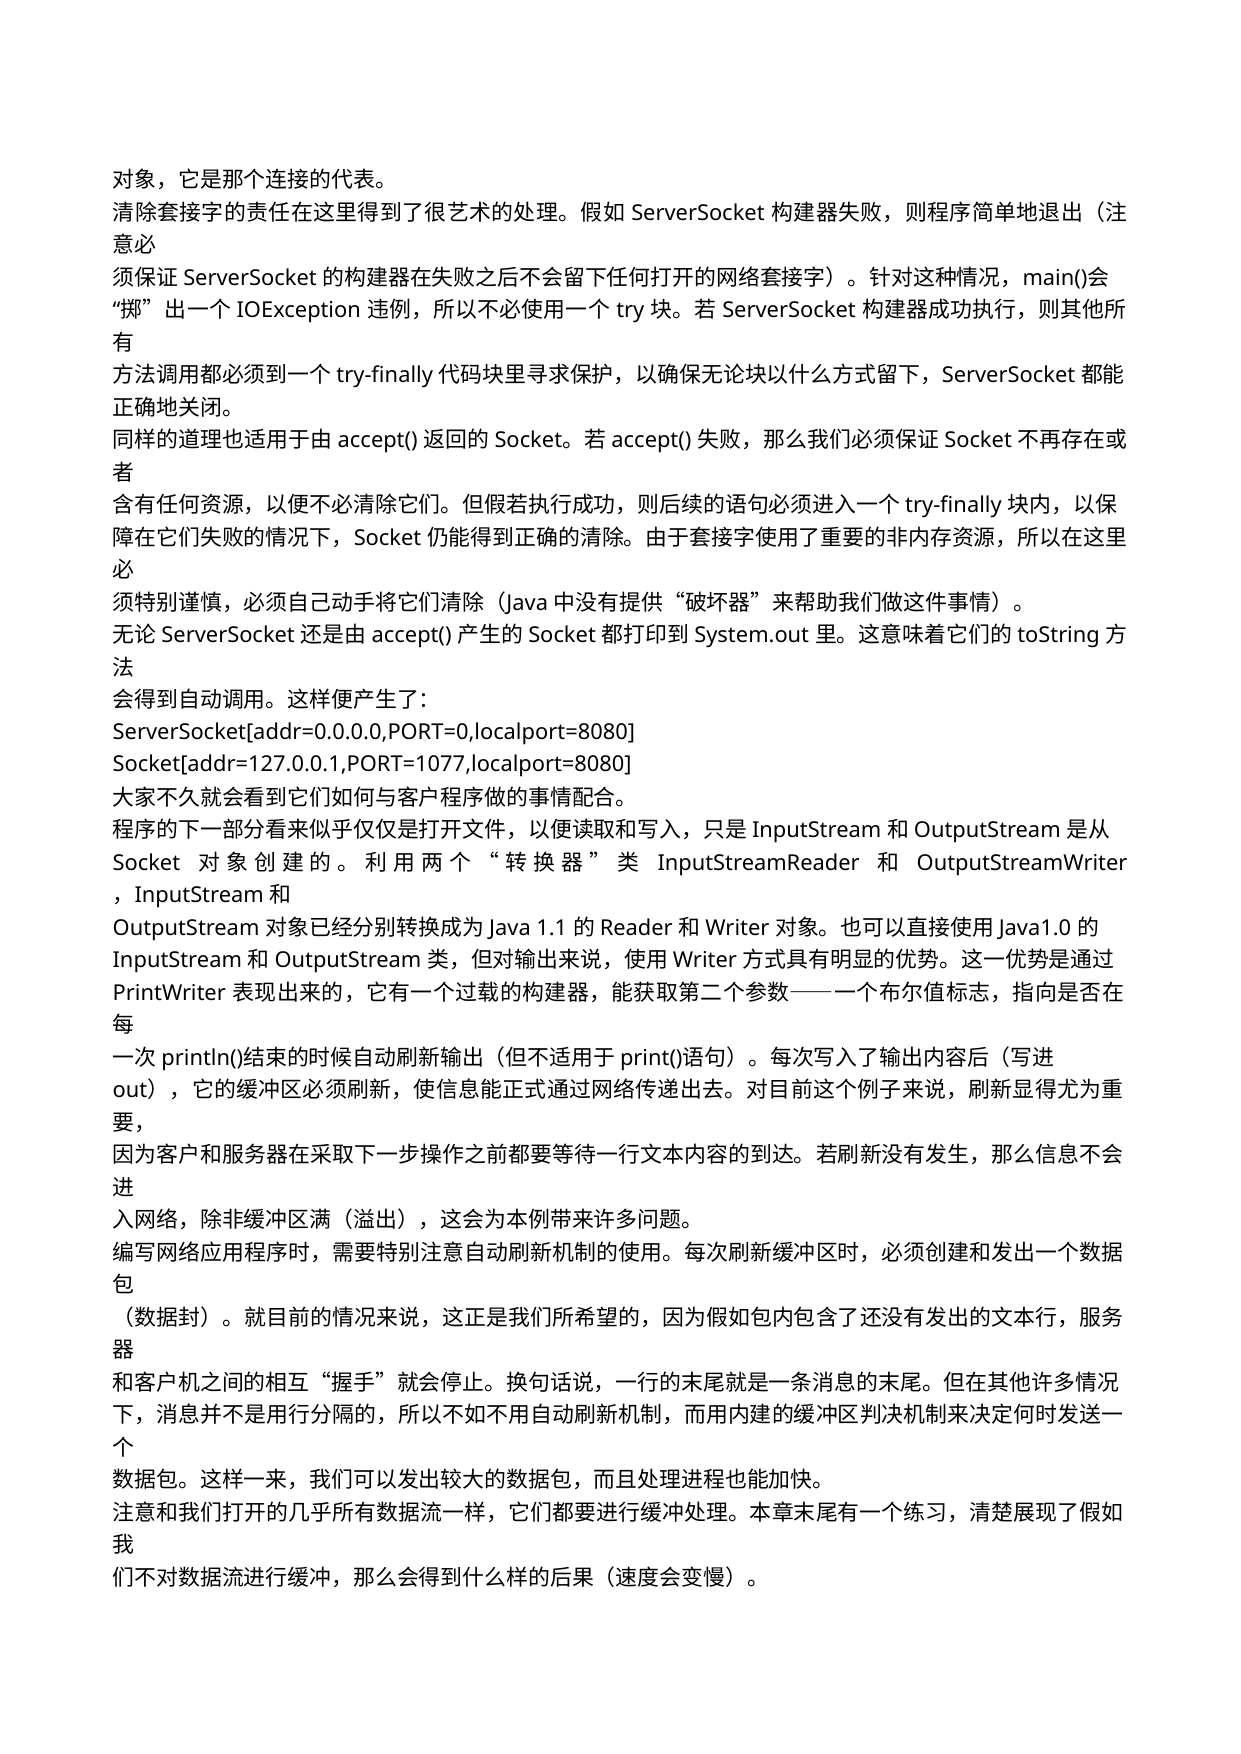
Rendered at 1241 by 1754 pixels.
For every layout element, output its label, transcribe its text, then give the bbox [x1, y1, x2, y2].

text 一次 println()结束的时候自动刷新输出（但不适用于 print()语句）。每次写入了输出内容后（写进 [112, 1039, 1128, 1072]
text 须特别谨慎，必须自己动手将它们清除（Java 中没有提供“破坏器”来帮助我们做这件事情）。 [112, 584, 1128, 617]
text 清除套接字的责任在这里得到了很艺术的处理。假如 ServerSocket 构建器失败，则程序简单地退出（注意必 [112, 194, 1128, 259]
text 方法调用都必须到一个 try-finally 代码块里寻求保护，以确保无论块以什么方式留下，ServerSocket 都能 [112, 357, 1128, 389]
text 正确地关闭。 [112, 389, 1128, 422]
text 下，消息并不是用行分隔的，所以不如不用自动刷新机制，而用内建的缓冲区判决机制来决定何时发送一个 [112, 1397, 1128, 1462]
text OutputStream 对象已经分别转换成为 Java 1.1 的 Reader 和 Writer 对象。也可以直接使用 Java1.0 的 [112, 909, 1128, 942]
text 和客户机之间的相互“握手”就会停止。换句话说，一行的末尾就是一条消息的末尾。但在其他许多情况 [112, 1364, 1128, 1397]
text ServerSocket[addr=0.0.0.0,PORT=0,localport=8080] [112, 714, 1128, 747]
text （数据封）。就目前的情况来说，这正是我们所希望的，因为假如包内包含了还没有发出的文本行，服务器 [112, 1299, 1128, 1364]
text 须保证 ServerSocket 的构建器在失败之后不会留下任何打开的网络套接字）。针对这种情况，main()会 [112, 259, 1128, 292]
text 障在它们失败的情况下，Socket 仍能得到正确的清除。由于套接字使用了重要的非内存资源，所以在这里必 [112, 519, 1128, 584]
text 入网络，除非缓冲区满（溢出），这会为本例带来许多问题。 [112, 1202, 1128, 1234]
text PrintWriter 表现出来的，它有一个过载的构建器，能获取第二个参数——一个布尔值标志，指向是否在每 [112, 974, 1128, 1039]
text 因为客户和服务器在采取下一步操作之前都要等待一行文本内容的到达。若刷新没有发生，那么信息不会进 [112, 1137, 1128, 1202]
text 无论 ServerSocket 还是由 accept() 产生的 Socket 都打印到 System.out 里。这意味着它们的 toString 方法 [112, 617, 1128, 682]
text “掷”出一个 IOException 违例，所以不必使用一个 try 块。若 ServerSocket 构建器成功执行，则其他所有 [112, 292, 1128, 357]
text 含有任何资源，以便不必清除它们。但假若执行成功，则后续的语句必须进入一个 try-finally 块内，以保 [112, 487, 1128, 519]
text Socket 对象创建的。利用两个“转换器”类 InputStreamReader 和 OutputStreamWriter ，InputStream 和 [112, 844, 1128, 909]
text 程序的下一部分看来似乎仅仅是打开文件，以便读取和写入，只是 InputStream 和 OutputStream 是从 [112, 812, 1128, 844]
text 对象，它是那个连接的代表。 [112, 162, 1128, 194]
text 编写网络应用程序时，需要特别注意自动刷新机制的使用。每次刷新缓冲区时，必须创建和发出一个数据包 [112, 1234, 1128, 1299]
text 会得到自动调用。这样便产生了： [112, 682, 1128, 714]
text 们不对数据流进行缓冲，那么会得到什么样的后果（速度会变慢）。 [112, 1559, 1128, 1592]
text 同样的道理也适用于由 accept() 返回的 Socket。若 accept() 失败，那么我们必须保证 Socket 不再存在或者 [112, 422, 1128, 487]
text 注意和我们打开的几乎所有数据流一样，它们都要进行缓冲处理。本章末尾有一个练习，清楚展现了假如我 [112, 1494, 1128, 1559]
text out），它的缓冲区必须刷新，使信息能正式通过网络传递出去。对目前这个例子来说，刷新显得尤为重要， [112, 1072, 1128, 1137]
text 数据包。这样一来，我们可以发出较大的数据包，而且处理进程也能加快。 [112, 1462, 1128, 1494]
text 大家不久就会看到它们如何与客户程序做的事情配合。 [112, 779, 1128, 812]
text InputStream 和 OutputStream 类，但对输出来说，使用 Writer 方式具有明显的优势。这一优势是通过 [112, 942, 1128, 974]
text Socket[addr=127.0.0.1,PORT=1077,localport=8080] [112, 747, 1128, 779]
